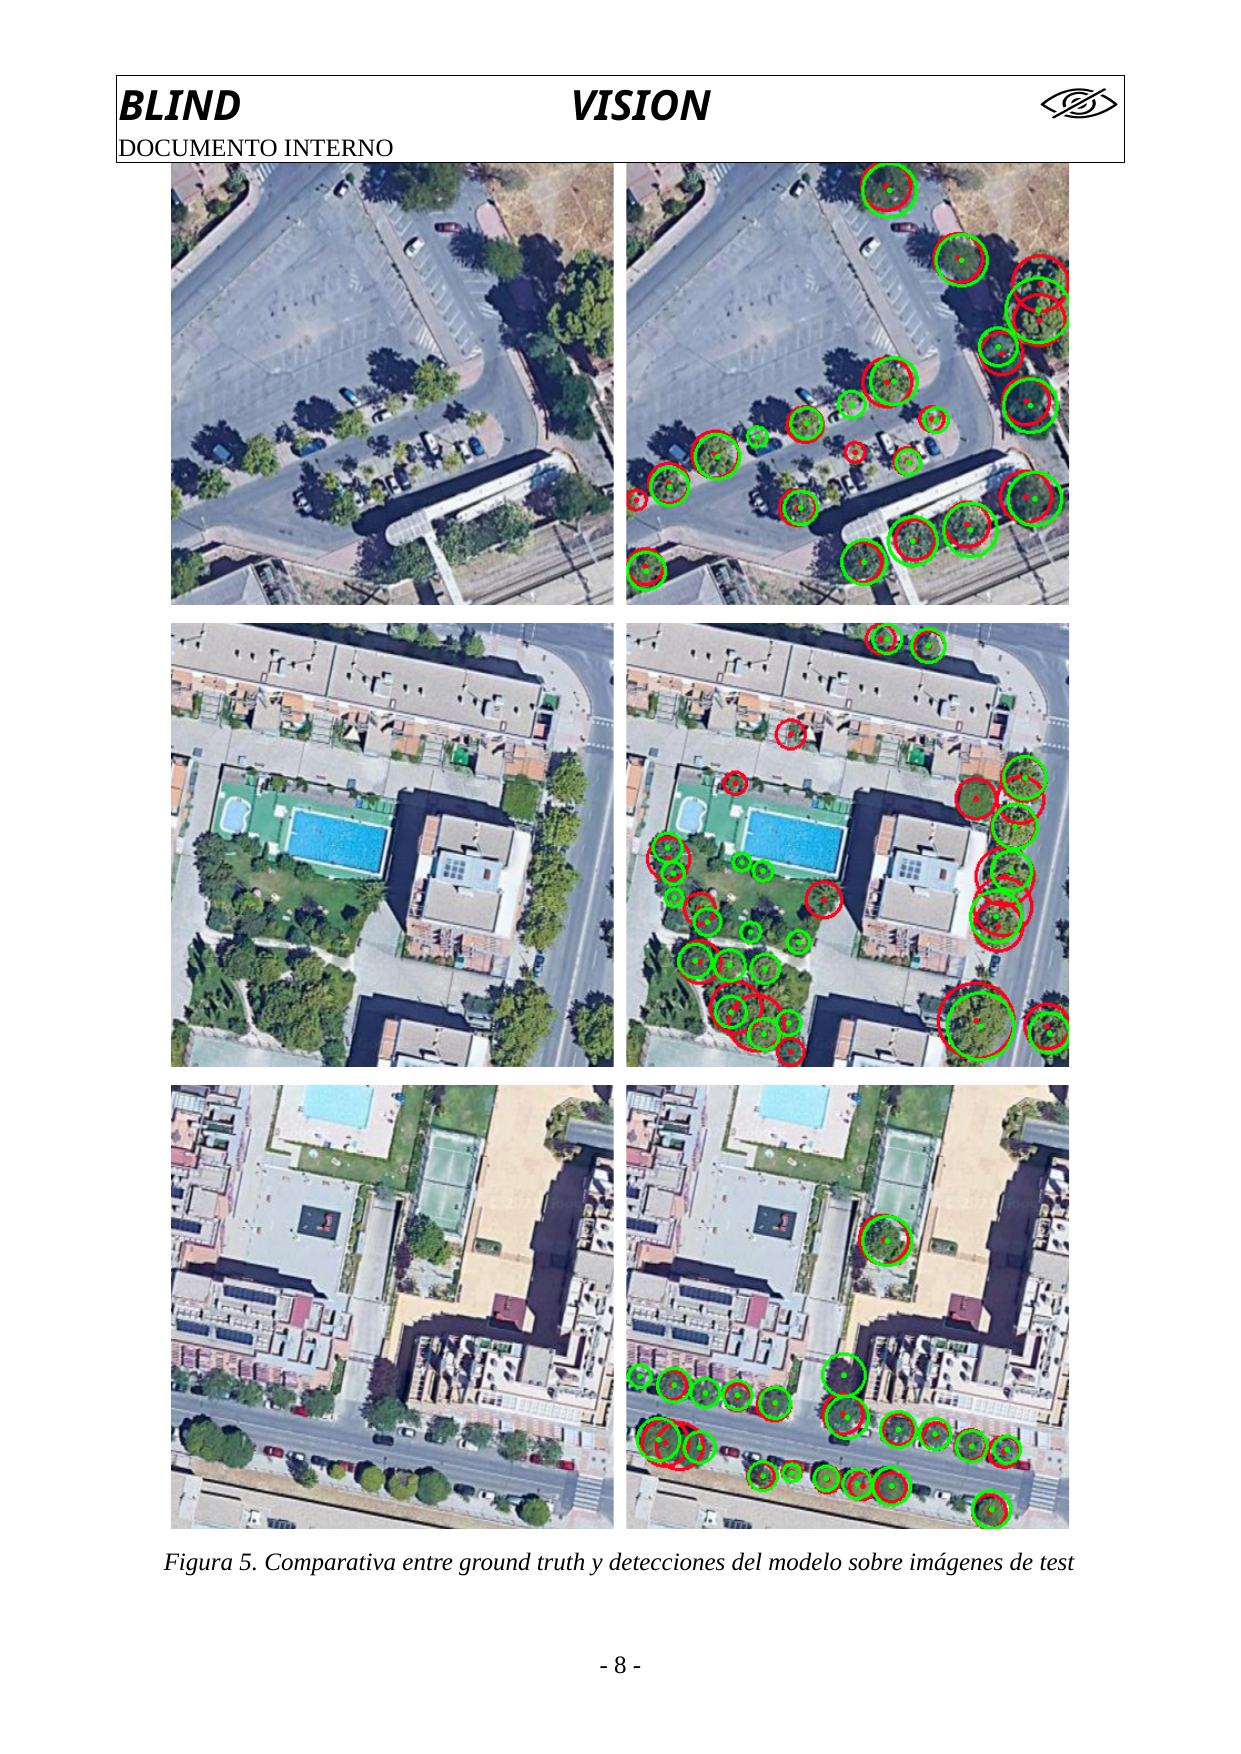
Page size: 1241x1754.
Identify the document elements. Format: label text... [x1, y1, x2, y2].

picture [626, 623, 1070, 1067]
picture [171, 163, 614, 605]
text Figura 5. Comparativa entre ground truth y detecciones del modelo sobre imágenes de test [118, 1547, 1122, 1576]
picture [1037, 85, 1123, 121]
picture [171, 1085, 614, 1529]
picture [171, 623, 614, 1067]
picture [626, 1085, 1070, 1529]
picture [626, 163, 1070, 605]
